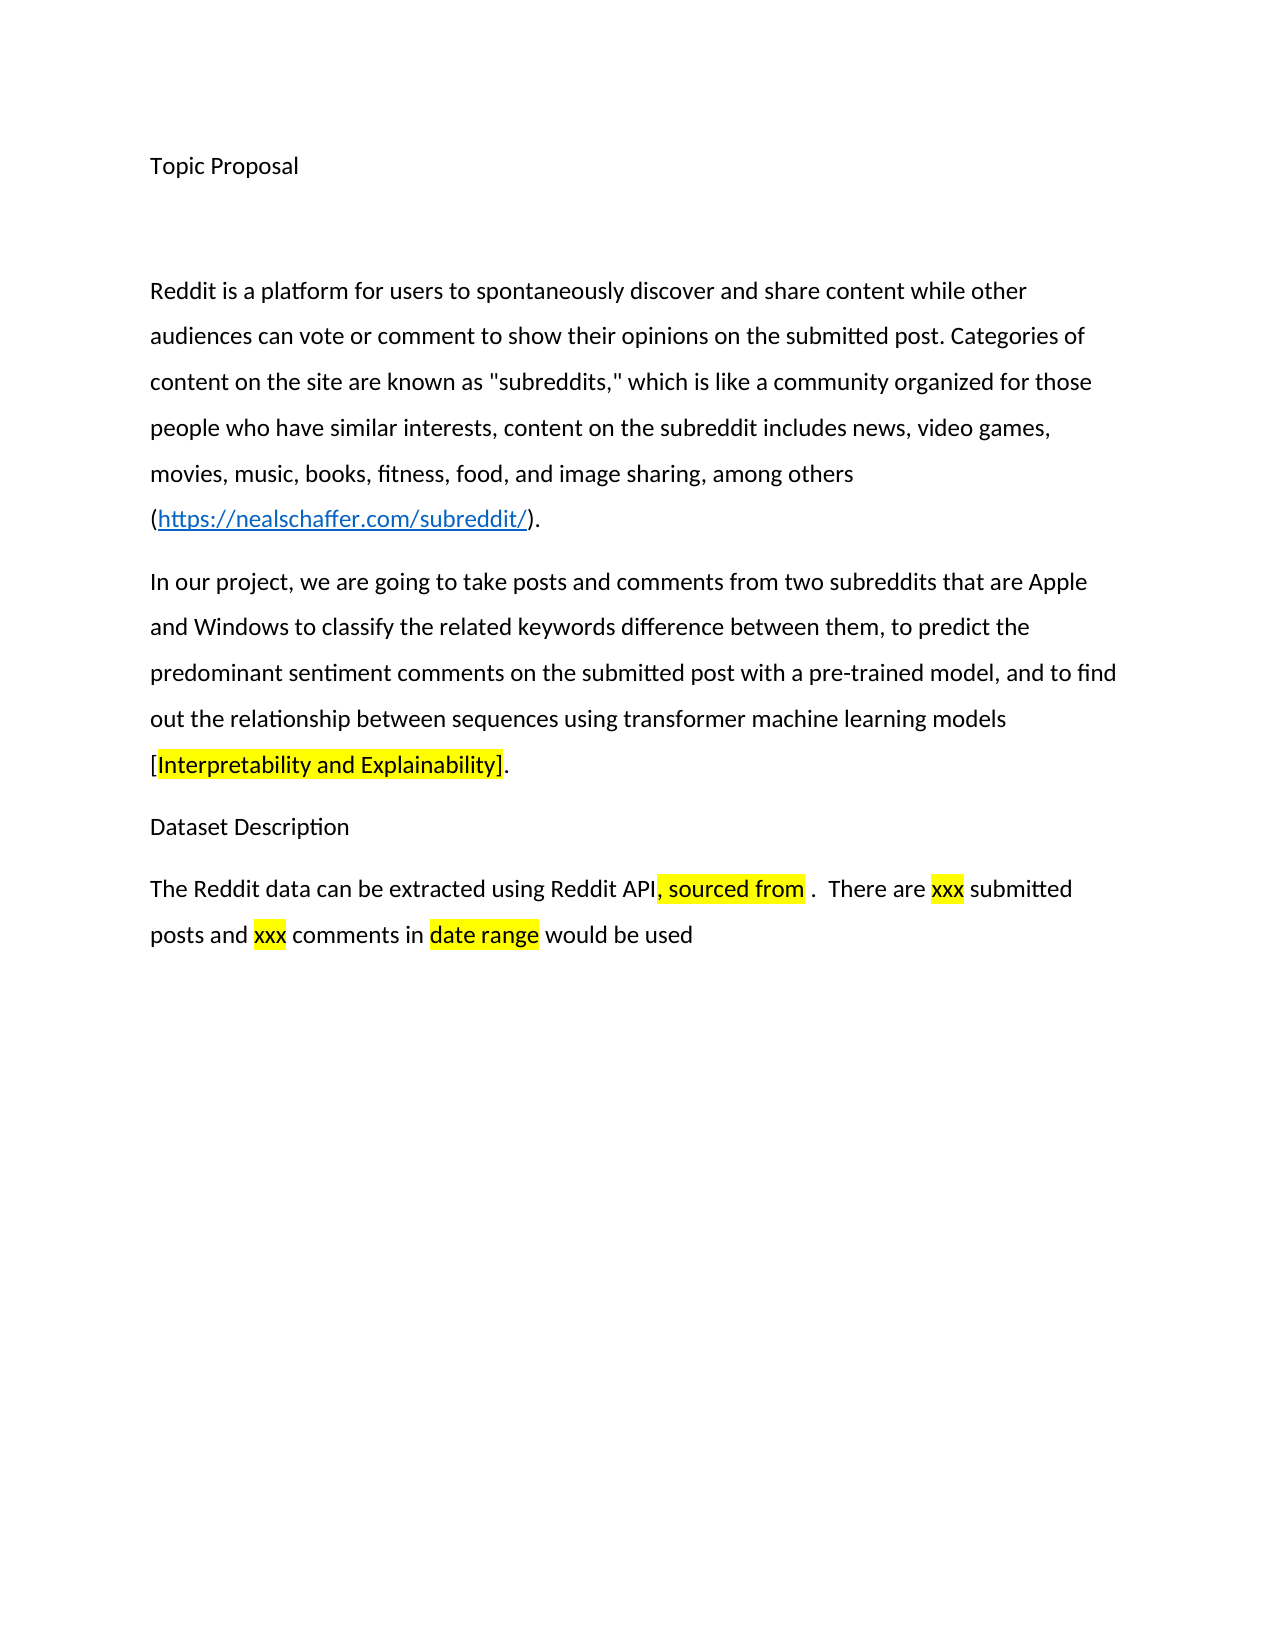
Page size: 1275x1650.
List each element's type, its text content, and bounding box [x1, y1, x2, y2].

text Dataset Description [150, 811, 1125, 842]
text The Reddit data can be extracted using Reddit API, sourced from . There are xxx submitted posts and xxx comments in date range would be used [150, 873, 1125, 950]
text In our project, we are going to take posts and comments from two subreddits that are Apple and Windows to classify the related keywords difference between them, to predict the predominant sentiment comments on the submitted post with a pre-trained model, and to find out the relationship between sequences using transformer machine learning models [Interpretability and Explainability]. [150, 566, 1125, 779]
text Topic Proposal [150, 150, 1125, 181]
text Reddit is a platform for users to spontaneously discover and share content while other audiences can vote or comment to show their opinions on the submitted post. Categories of content on the site are known as "subreddits," which is like a community organized for those people who have similar interests, content on the subreddit includes news, video games, movies, music, books, fitness, food, and image sharing, among others (https://nealschaffer.com/subreddit/). [150, 275, 1125, 534]
